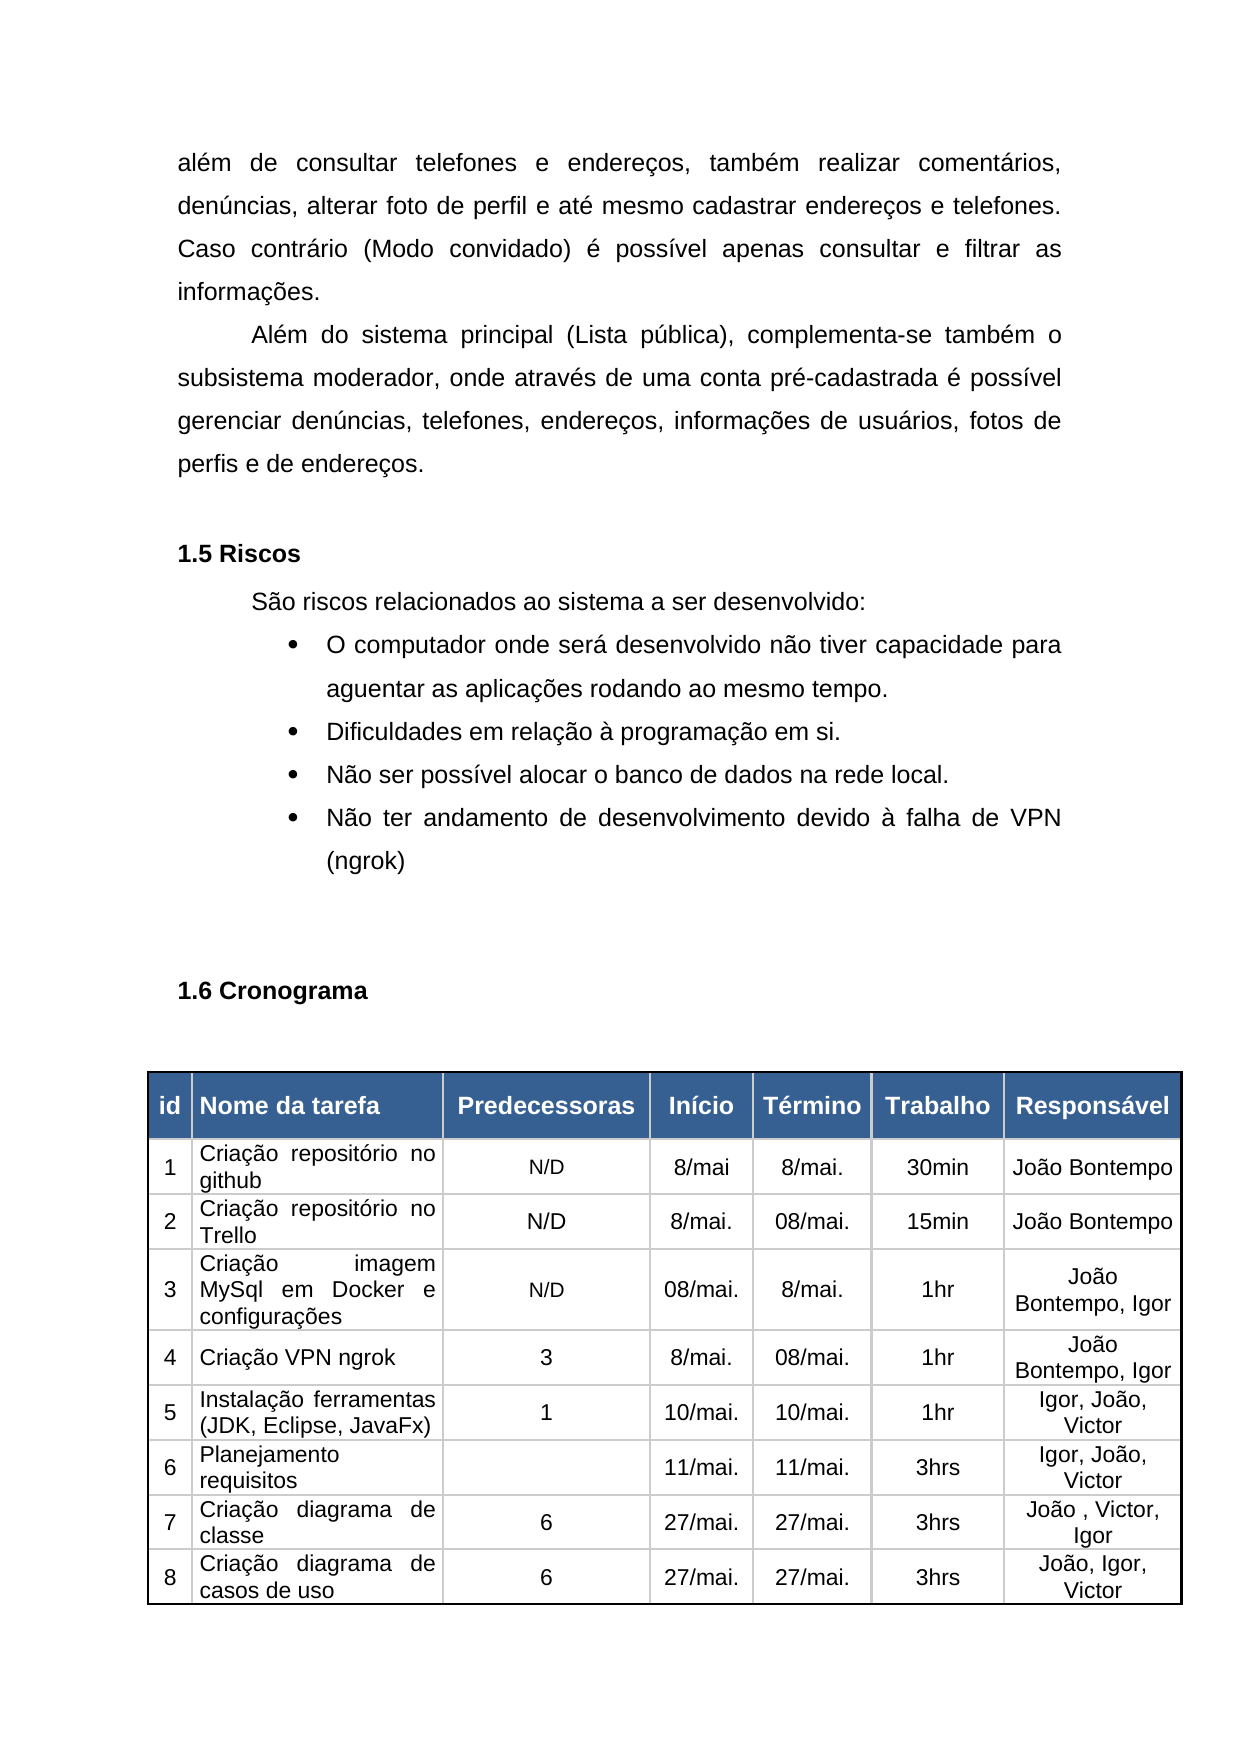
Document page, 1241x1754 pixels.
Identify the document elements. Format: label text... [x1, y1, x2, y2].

table_cell João Bontempo [1005, 1140, 1180, 1193]
table_cell 7 [149, 1496, 191, 1548]
table_cell 8 [149, 1550, 191, 1603]
table_cell 5 [149, 1386, 191, 1439]
table_cell 8/mai. [754, 1250, 870, 1329]
table_cell 3hrs [873, 1496, 1003, 1548]
table_header Início [651, 1073, 752, 1138]
table_cell 30min [873, 1140, 1003, 1193]
table_cell 1hr [873, 1331, 1003, 1384]
table_cell Criação VPN ngrok [193, 1331, 442, 1384]
table_cell 2 [149, 1195, 191, 1248]
table_cell 27/mai. [754, 1496, 870, 1548]
table_header Término [754, 1073, 870, 1138]
table_cell 11/mai. [754, 1441, 870, 1493]
table_cell 27/mai. [651, 1496, 752, 1548]
table_cell 1hr [873, 1386, 1003, 1439]
table_cell 08/mai. [754, 1195, 870, 1248]
table_cell Criação imagem MySql em Docker e configurações [193, 1250, 442, 1329]
text Além do sistema principal (Lista pública), complementa-se também o subsistema moderador, onde através de uma conta pré-cadastrada é possível gerenciar denúncias, telefones, endereços, informações de usuários, fotos de perfis e de endereços. [177, 320, 1063, 478]
table_cell 3 [149, 1250, 191, 1329]
table_cell N/D [444, 1195, 649, 1248]
table_cell 10/mai. [651, 1386, 752, 1439]
table_cell 08/mai. [651, 1250, 752, 1329]
table_cell Criação diagrama de casos de uso [193, 1550, 442, 1603]
table_cell 1 [149, 1140, 191, 1193]
table_cell João, Igor, Victor [1005, 1550, 1180, 1603]
table_cell 8/mai. [754, 1140, 870, 1193]
table_cell N/D [444, 1140, 649, 1193]
table_cell Criação repositório no github [193, 1140, 442, 1193]
table_cell 15min [873, 1195, 1003, 1248]
table_cell Igor, João, Victor [1005, 1441, 1180, 1493]
table_cell N/D [444, 1250, 649, 1329]
table_cell Planejamento requisitos [193, 1441, 442, 1493]
table_cell 1 [444, 1386, 649, 1439]
table_cell [444, 1441, 649, 1493]
table_cell 27/mai. [754, 1550, 870, 1603]
table_cell 1hr [873, 1250, 1003, 1329]
list Dificuldades em relação à programação em si. [288, 717, 1063, 746]
table_cell 6 [149, 1441, 191, 1493]
table_cell 8/mai. [651, 1195, 752, 1248]
table_cell 3hrs [873, 1550, 1003, 1603]
table_cell 27/mai. [651, 1550, 752, 1603]
table_header id [149, 1073, 191, 1138]
table_cell 8/mai [651, 1140, 752, 1193]
table_cell João Bontempo [1005, 1195, 1180, 1248]
table_cell 08/mai. [754, 1331, 870, 1384]
list O computador onde será desenvolvido não tiver capacidade para aguentar as aplicações rodando ao mesmo tempo. [288, 630, 1063, 702]
table_cell 6 [444, 1496, 649, 1548]
table_cell João Bontempo, Igor [1005, 1250, 1180, 1329]
table_cell 6 [444, 1550, 649, 1603]
table_header Nome da tarefa [193, 1073, 442, 1138]
table_cell Criação diagrama de classe [193, 1496, 442, 1548]
table_header Predecessoras [444, 1073, 649, 1138]
table_cell 8/mai. [651, 1331, 752, 1384]
text São riscos relacionados ao sistema a ser desenvolvido: [177, 587, 1063, 616]
table_header Responsável [1005, 1073, 1180, 1138]
table_cell 10/mai. [754, 1386, 870, 1439]
list Não ser possível alocar o banco de dados na rede local. [288, 760, 1063, 789]
table_cell Instalação ferramentas (JDK, Eclipse, JavaFx) [193, 1386, 442, 1439]
list Não ter andamento de desenvolvimento devido à falha de VPN (ngrok) [288, 803, 1063, 875]
table_cell 3 [444, 1331, 649, 1384]
table_header Trabalho [873, 1073, 1003, 1138]
text 1.5 Riscos [177, 539, 1063, 568]
table_cell 4 [149, 1331, 191, 1384]
text 1.6 Cronograma [177, 976, 1063, 1004]
table_cell Igor, João, Victor [1005, 1386, 1180, 1439]
table_cell 11/mai. [651, 1441, 752, 1493]
table_cell João Bontempo, Igor [1005, 1331, 1180, 1384]
table_cell 3hrs [873, 1441, 1003, 1493]
table_cell João , Victor, Igor [1005, 1496, 1180, 1548]
table_cell Criação repositório no Trello [193, 1195, 442, 1248]
